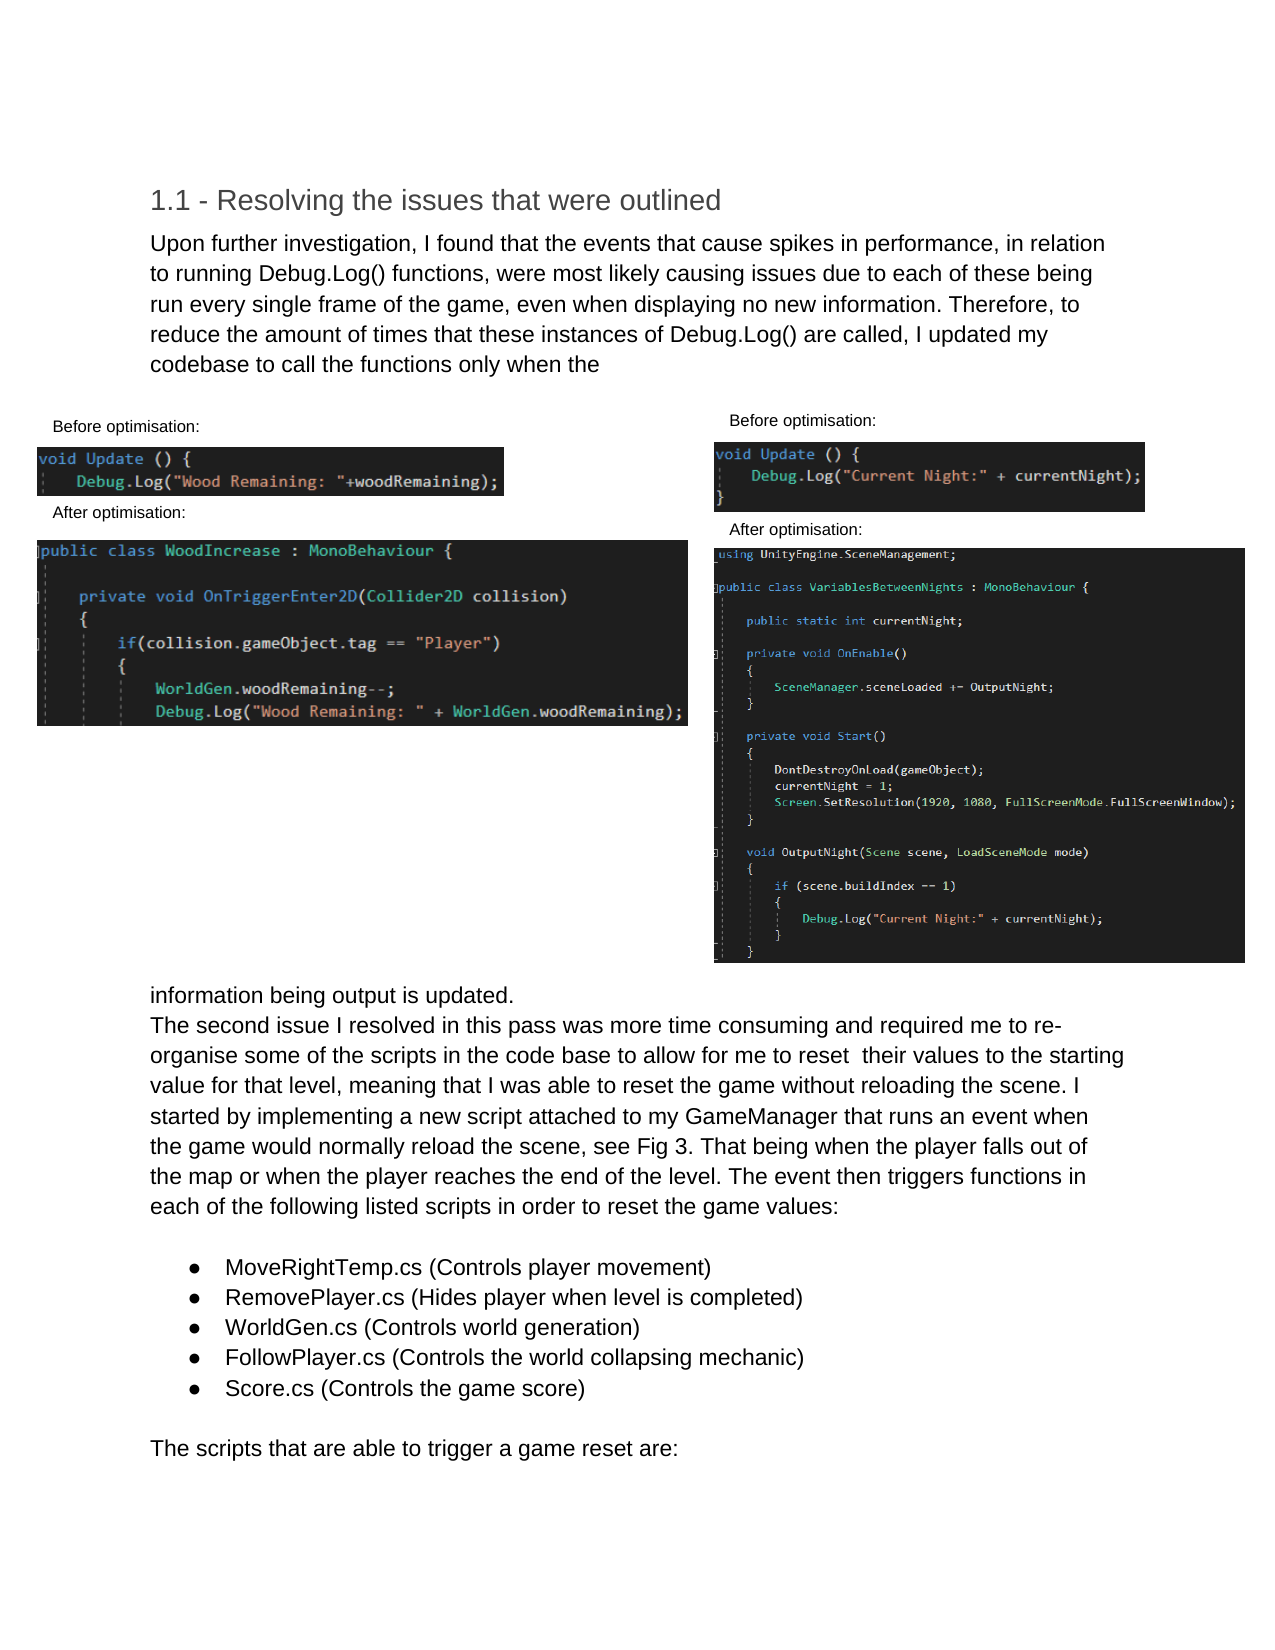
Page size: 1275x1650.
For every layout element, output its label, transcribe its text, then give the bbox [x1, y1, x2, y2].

text The scripts that are able to trigger a game reset are: [150, 1435, 1125, 1461]
text The second issue I resolved in this pass was more time consuming and required me to re-organise some of the scripts in the code base to allow for me to reset their values to the starting value for that level, meaning that I was able to reset the game without reloading the scene. I started by implementing a new script attached to my GameManager that runs an event when the game would normally reload the scene, see Fig 3. That being when the player falls out of the map or when the player reaches the end of the level. The event then triggers functions in each of the following listed scripts in order to reset the game values: [150, 1012, 1125, 1219]
list MoveRightTemp.cs (Controls player movement) [187, 1254, 1125, 1280]
list RemovePlayer.cs (Hides player when level is completed) [187, 1284, 1125, 1310]
picture [714, 442, 1145, 512]
picture [37, 540, 688, 726]
list Score.cs (Controls the game score) [187, 1374, 1125, 1401]
list WorldGen.cs (Controls world generation) [187, 1314, 1125, 1340]
picture [37, 447, 504, 496]
picture [714, 548, 1245, 963]
subtitle 1.1 - Resolving the issues that were outlined [150, 183, 1125, 217]
list FollowPlayer.cs (Controls the world collapsing mechanic) [187, 1344, 1125, 1371]
text Upon further investigation, I found that the events that cause spikes in performance, in relation to running Debug.Log() functions, were most likely causing issues due to each of these being run every single frame of the game, even when displaying no new information. Therefore, to reduce the amount of times that these instances of Debug.Log() are called, I updated my codebase to call the functions only when the information being output is updated. [150, 230, 1125, 1008]
